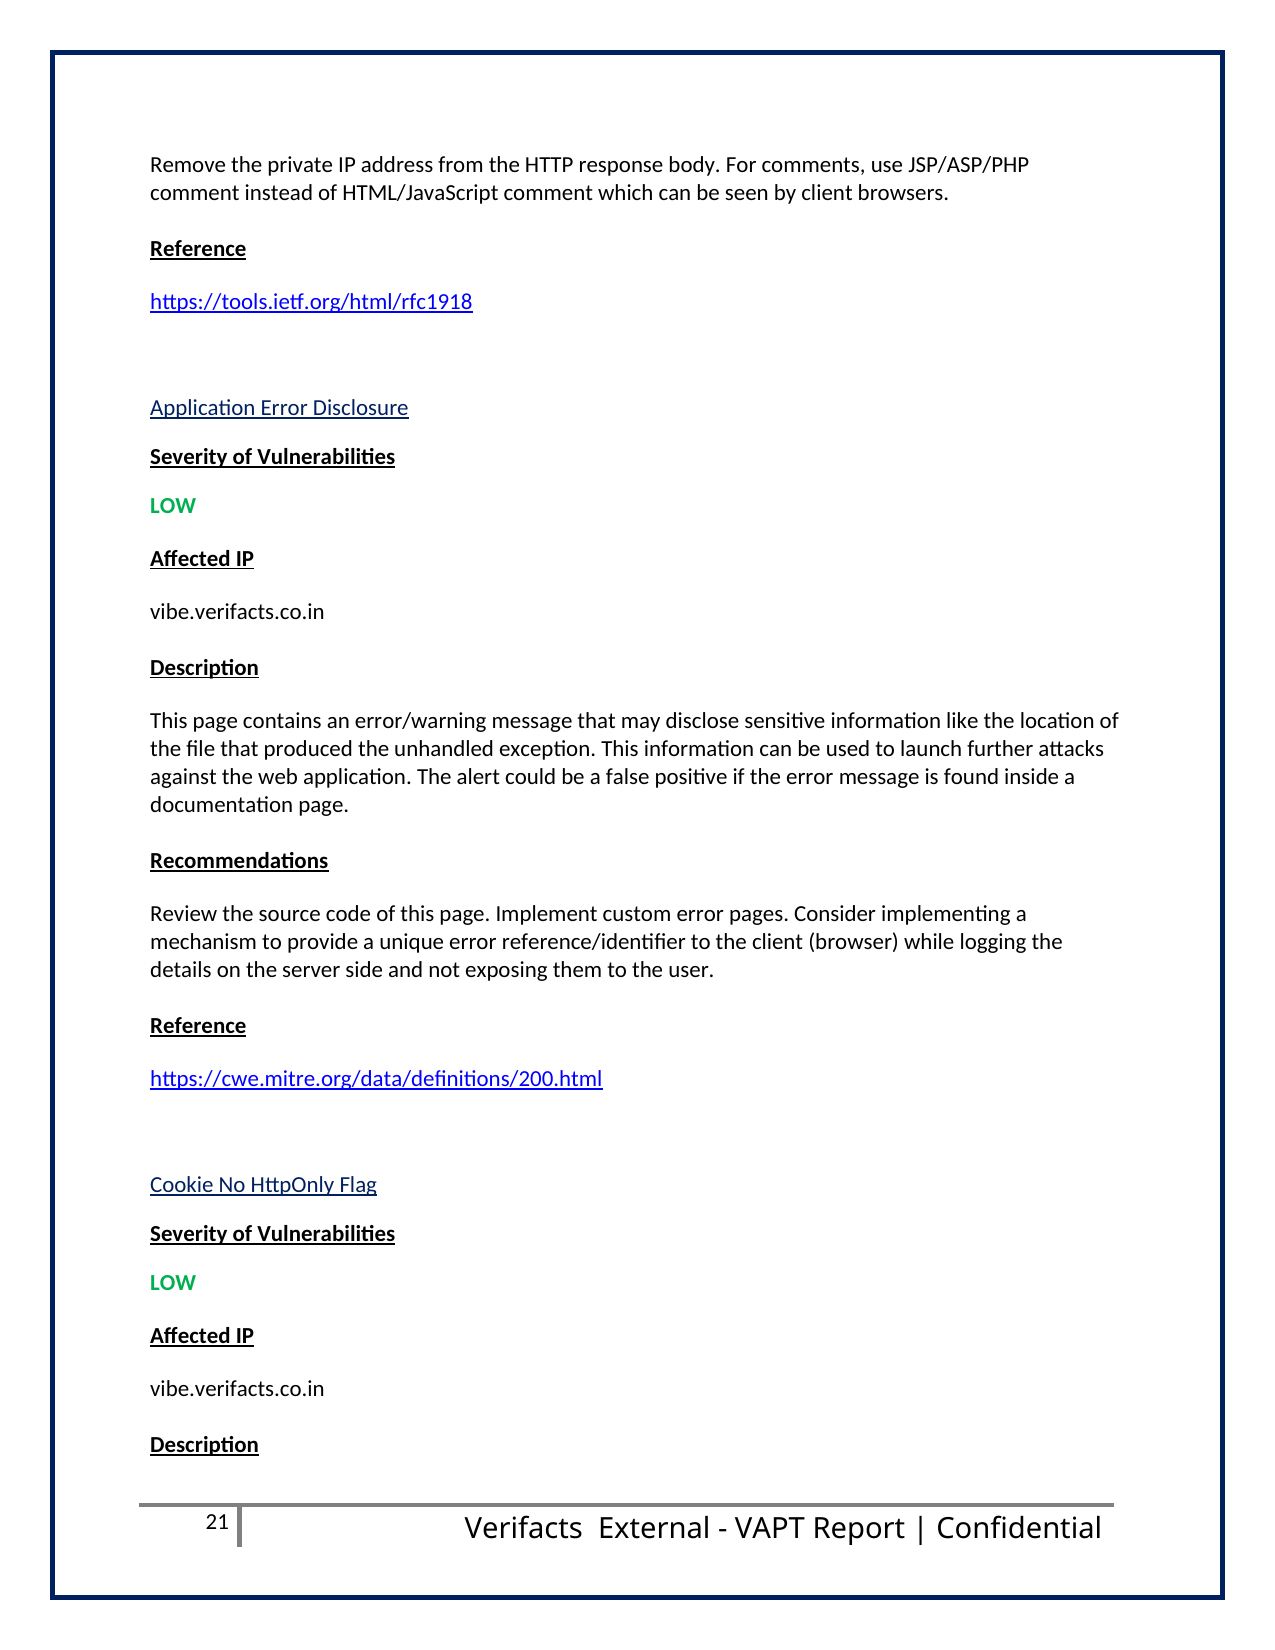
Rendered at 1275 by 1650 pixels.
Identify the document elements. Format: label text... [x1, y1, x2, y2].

text Reference [150, 1011, 1125, 1039]
text LOW [150, 491, 1125, 519]
text Description [150, 653, 1125, 681]
text Remove the private IP address from the HTTP response body. For comments, use JSP/ASP/PHP comment instead of HTML/JavaScript comment which can be seen by client browsers. [150, 150, 1125, 206]
text LOW [150, 1268, 1125, 1296]
text https://tools.ietf.org/html/rfc1918 [150, 287, 1125, 315]
text Cookie No HttpOnly Flag [150, 1170, 1125, 1198]
text Severity of Vulnerabilities [150, 442, 1125, 470]
text Review the source code of this page. Implement custom error pages. Consider implementing a mechanism to provide a unique error reference/identifier to the client (browser) while logging the details on the server side and not exposing them to the user. [150, 899, 1125, 983]
text Application Error Disclosure [150, 393, 1125, 421]
text Affected IP [150, 1321, 1125, 1349]
text vibe.verifacts.co.in [150, 597, 1125, 625]
text Reference [150, 234, 1125, 262]
text Affected IP [150, 544, 1125, 572]
text Description [150, 1430, 1125, 1458]
text Severity of Vulnerabilities [150, 1219, 1125, 1247]
text https://cwe.mitre.org/data/definitions/200.html [150, 1064, 1125, 1092]
text Recommendations [150, 846, 1125, 874]
text vibe.verifacts.co.in [150, 1374, 1125, 1402]
text This page contains an error/warning message that may disclose sensitive information like the location of the file that produced the unhandled exception. This information can be used to launch further attacks against the web application. The alert could be a false positive if the error message is found inside a documentation page. [150, 706, 1125, 818]
